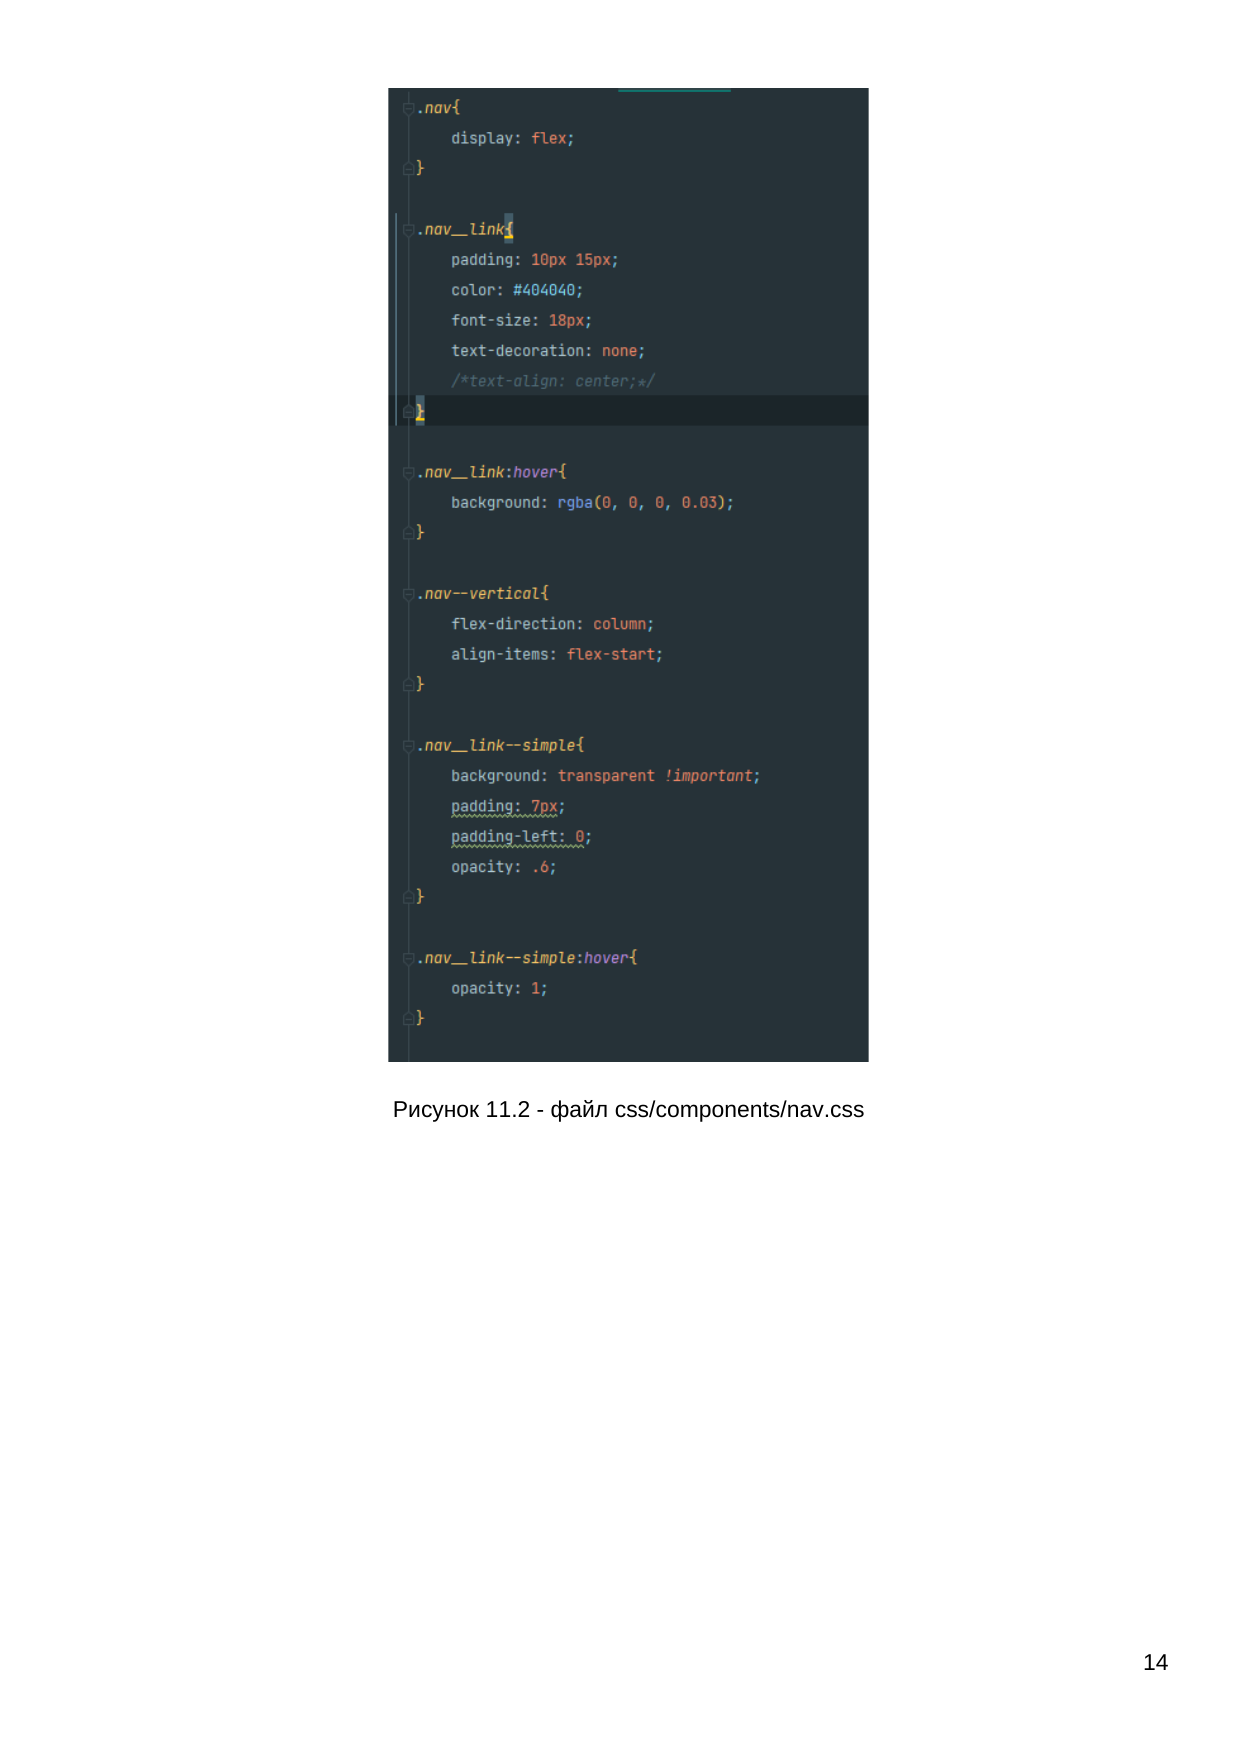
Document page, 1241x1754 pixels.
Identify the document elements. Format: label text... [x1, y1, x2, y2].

picture [388, 88, 869, 1062]
text Рисунок 11.2 - файл css/components/nav.css [88, 1096, 1168, 1122]
